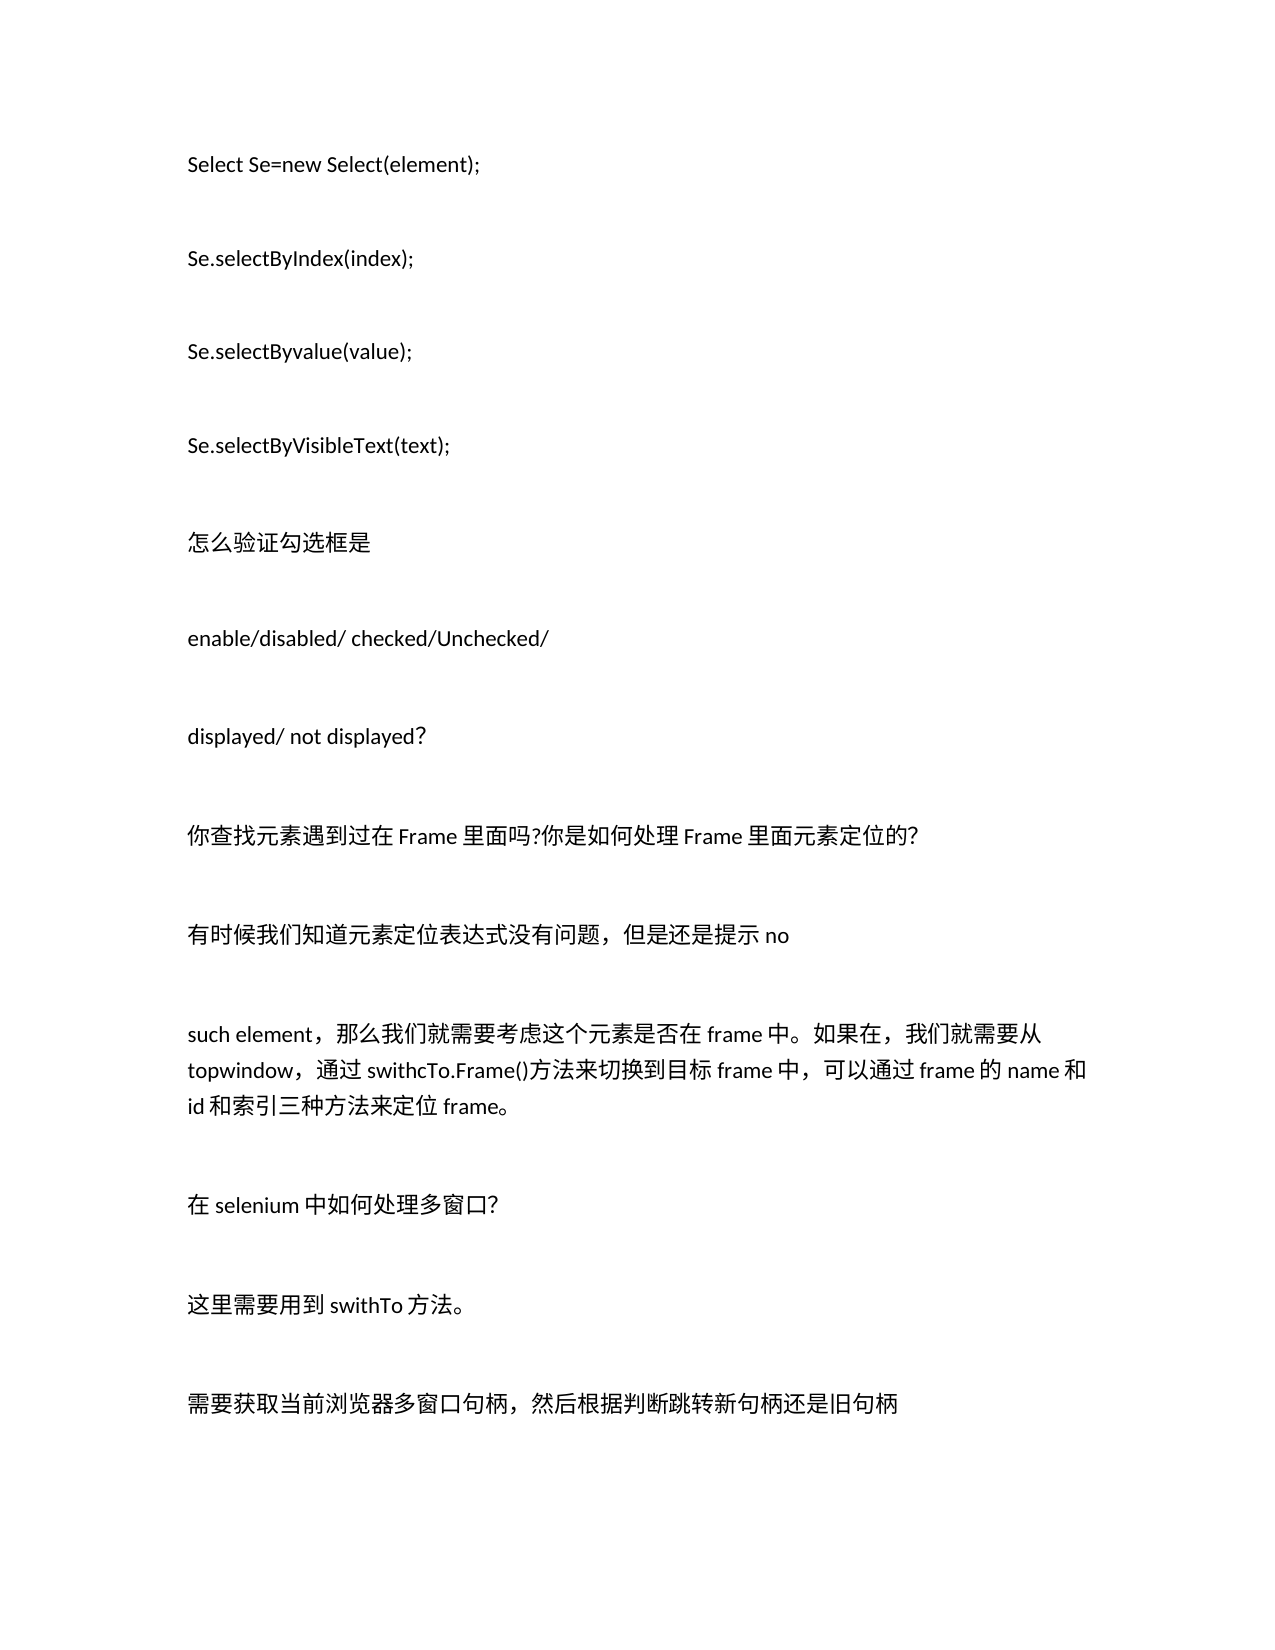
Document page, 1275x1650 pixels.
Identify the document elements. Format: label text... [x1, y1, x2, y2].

text Se.selectByIndex(index); [187, 244, 1087, 272]
text 怎么验证勾选框是 [187, 525, 1087, 558]
text such element，那么我们就需要考虑这个元素是否在frame中。如果在，我们就需要从topwindow，通过swithcTo.Frame()方法来切换到目标frame中，可以通过frame的name和id和索引三种方法来定位frame。 [187, 1016, 1087, 1121]
text 这里需要用到swithTo方法。 [187, 1287, 1087, 1320]
text 需要获取当前浏览器多窗口句柄，然后根据判断跳转新句柄还是旧句柄 [187, 1386, 1087, 1419]
text 你查找元素遇到过在Frame里面吗?你是如何处理Frame里面元素定位的？ [187, 817, 1087, 851]
text 有时候我们知道元素定位表达式没有问题，但是还是提示no [187, 917, 1087, 950]
text Se.selectByvalue(value); [187, 337, 1087, 366]
text enable/disabled/ checked/Unchecked/ [187, 624, 1087, 652]
text displayed/ not displayed？ [187, 718, 1087, 751]
text Select Se=new Select(element); [187, 150, 1087, 178]
text Se.selectByVisibleText(text); [187, 431, 1087, 459]
text 在selenium中如何处理多窗口？ [187, 1187, 1087, 1221]
